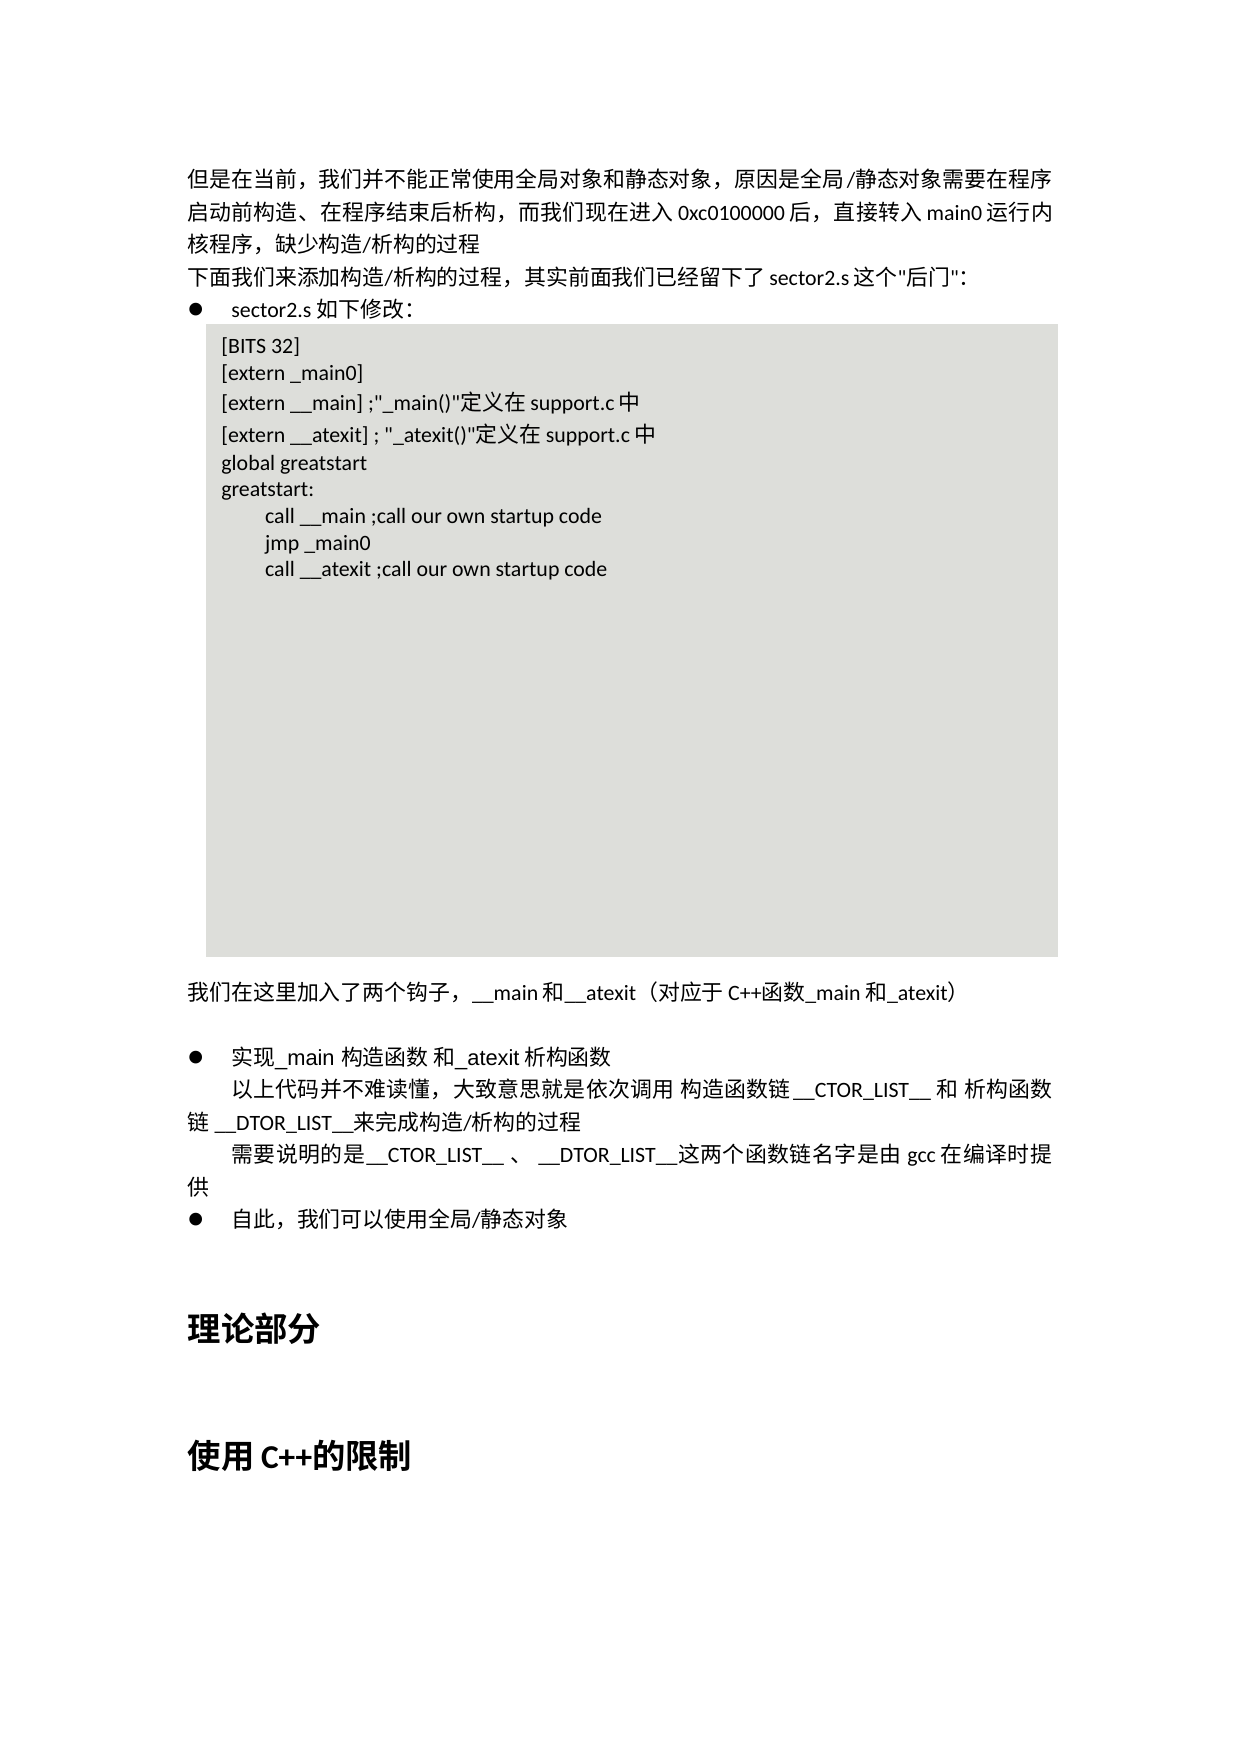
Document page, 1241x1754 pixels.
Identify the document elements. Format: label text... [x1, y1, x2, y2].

text 下面我们来添加构造/析构的过程，其实前面我们已经留下了sector2.s这个"后门"： [187, 259, 1053, 292]
list 自此，我们可以使用全局/静态对象 [187, 1202, 1053, 1234]
subtitle 使用C++的限制 [187, 1421, 1053, 1486]
text 以上代码并不难读懂，大致意思就是依次调用 构造函数链__CTOR_LIST__ 和 析构函数链 __DTOR_LIST__来完成构造/析构的过程 [187, 1072, 1053, 1137]
text 需要说明的是__CTOR_LIST__ 、 __DTOR_LIST__这两个函数链名字是由gcc在编译时提供 [187, 1137, 1053, 1202]
text 我们在这里加入了两个钩子，__main和__atexit（对应于C++函数_main和_atexit） [187, 974, 1053, 1007]
list sector2.s 如下修改： [187, 292, 1053, 324]
subtitle 理论部分 [187, 1294, 1053, 1359]
text 但是在当前，我们并不能正常使用全局对象和静态对象，原因是全局/静态对象需要在程序启动前构造、在程序结束后析构，而我们现在进入0xc0100000后，直接转入main0运行内核程序，缺少构造/析构的过程 [187, 162, 1053, 259]
list 实现_main 构造函数 和_atexit析构函数 [187, 1039, 1053, 1072]
